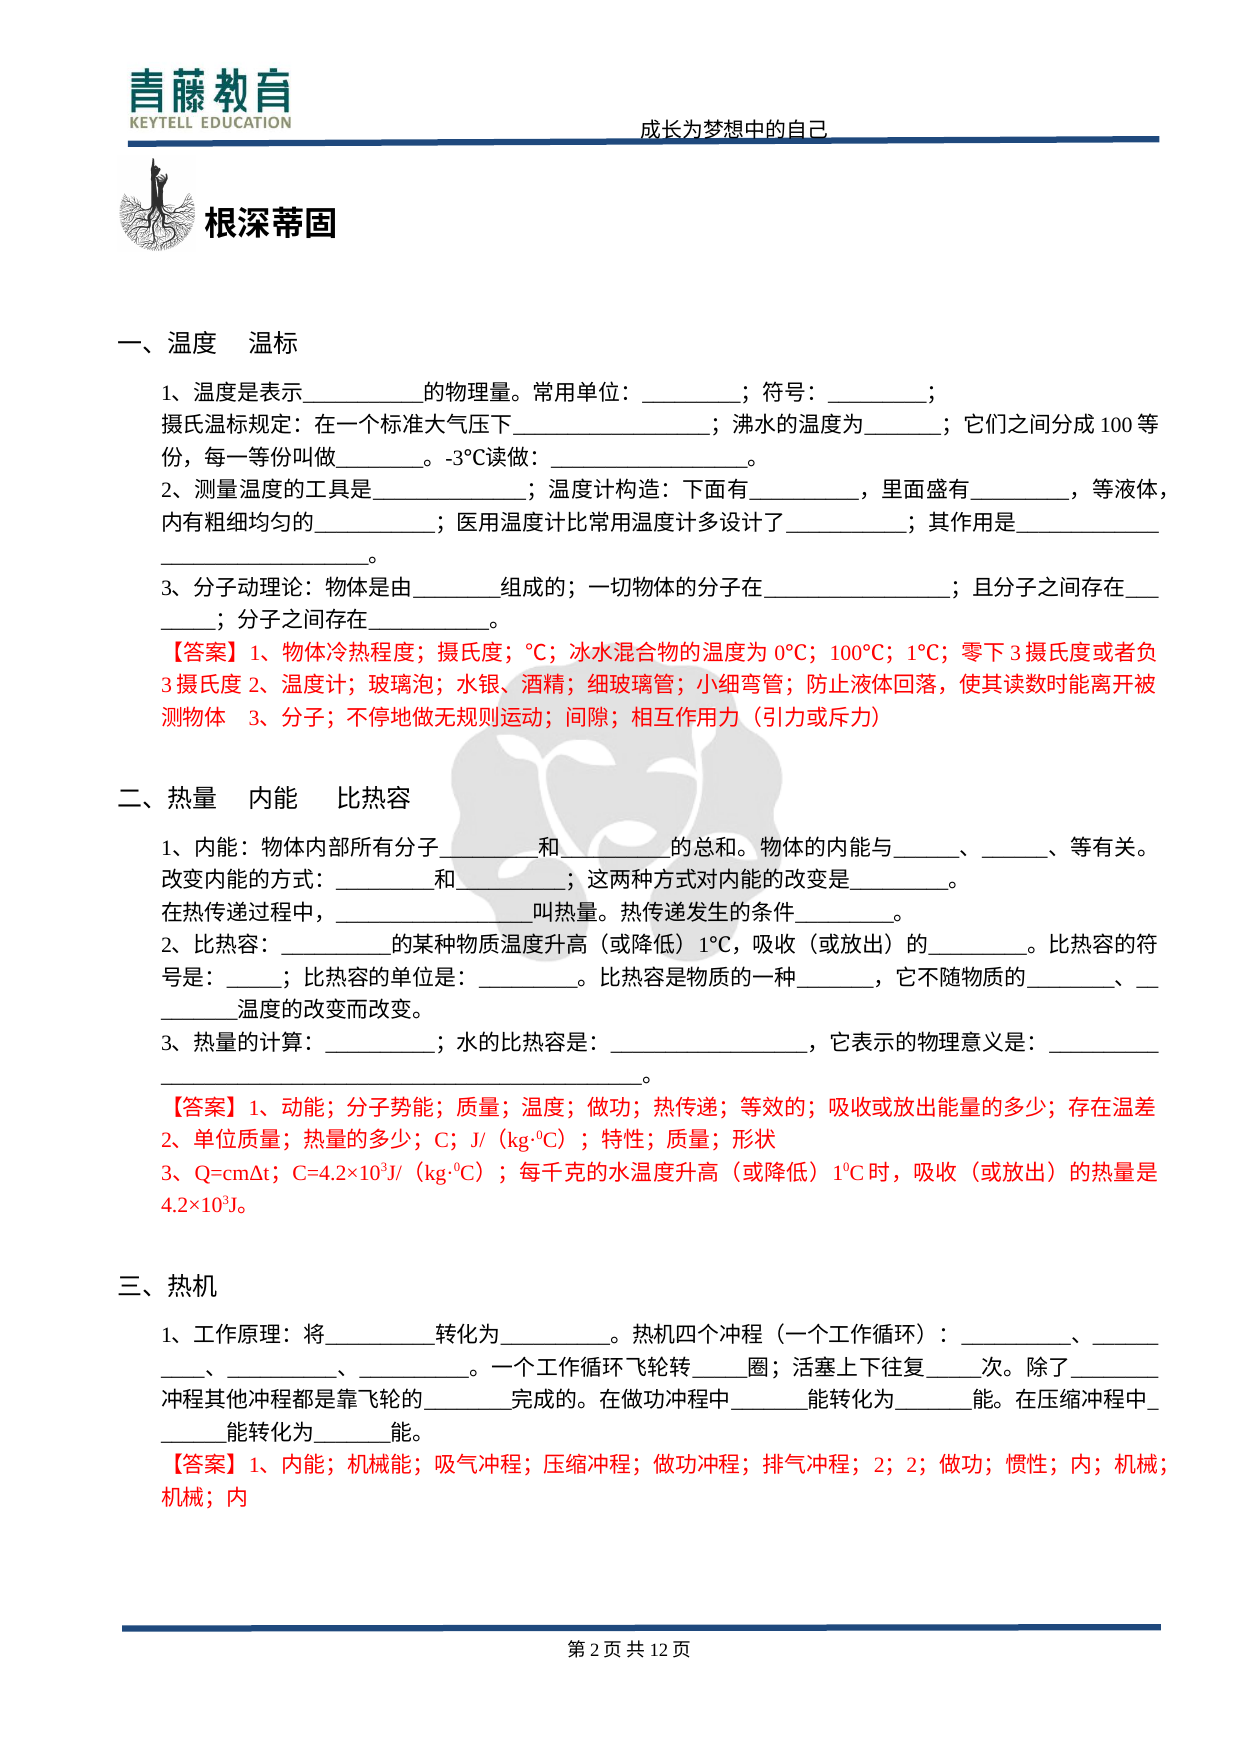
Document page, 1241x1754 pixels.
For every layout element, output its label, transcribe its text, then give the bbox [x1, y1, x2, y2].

text 摄氏温标规定：在一个标准大气压下__________________；沸水的温度为_______；它们之间分成100等份，每一等份叫做________。-3℃读做：__________________。 [161, 407, 1159, 472]
text 1、工作原理：将__________转化为__________。热机四个冲程（一个工作循环）：__________、__________、__________、__________。一个工作循环飞轮转_____圈；活塞上下往复_____次。除了________冲程其他冲程都是靠飞轮的________完成的。在做功冲程中_______能转化为_______能。在压缩冲程中_______能转化为_______能。 [161, 1317, 1159, 1447]
text 【答案】1、物体冷热程度；摄氏度；℃；冰水混合物的温度为0℃；100℃；1℃；零下3摄氏度或者负3摄氏度 2、温度计；玻璃泡；水银、酒精；细玻璃管；小细弯管；防止液体回落，使其读数时能离开被测物体 3、分子；不停地做无规则运动；间隙；相互作用力（引力或斥力） [161, 634, 1159, 732]
text 二、热量 内能 比热容 [117, 764, 1159, 829]
picture [113, 51, 303, 134]
text 3、Q=cmΔt；C=4.2×103J/（kg·0C）；每千克的水温度升高（或降低）10C时，吸收（或放出）的热量是4.2×103J。 [161, 1154, 1159, 1219]
text 1、温度是表示___________的物理量。常用单位：_________；符号：_________； [161, 374, 1159, 407]
text 2、单位质量；热量的多少；C；J/（kg·0C）；特性；质量；形状 [161, 1122, 1159, 1154]
text 一、温度 温标 [117, 309, 1159, 374]
text 【答案】1、动能；分子势能；质量；温度；做功；热传递；等效的；吸收或放出能量的多少；存在温差 [161, 1089, 1159, 1122]
text 3、分子动理论：物体是由________组成的；一切物体的分子在_________________；且分子之间存在________；分子之间存在___________。 [161, 569, 1159, 634]
subtitle 根深蒂固 [117, 156, 1159, 286]
text 在热传递过程中，__________________叫热量。热传递发生的条件_________。 [161, 894, 1159, 927]
text 3、热量的计算：__________；水的比热容是：__________________，它表示的物理意义是：______________________________________________________。 [161, 1024, 1159, 1089]
text 2、测量温度的工具是______________；温度计构造：下面有__________，里面盛有_________，等液体，内有粗细均匀的___________；医用温度计比常用温度计多设计了___________；其作用是________________________________。 [161, 472, 1159, 569]
text 三、热机 [117, 1252, 1159, 1317]
text 【答案】1、内能；机械能；吸气冲程；压缩冲程；做功冲程；排气冲程；2；2；做功；惯性；内；机械；机械；内 [161, 1447, 1159, 1512]
text 1、内能：物体内部所有分子_________和__________的总和。物体的内能与______、______、等有关。改变内能的方式：_________和__________；这两种方式对内能的改变是_________。 [161, 829, 1159, 894]
text 2、比热容：__________的某种物质温度升高（或降低）1℃，吸收（或放出）的_________。比热容的符号是：_____；比热容的单位是：_________。比热容是物质的一种_______，它不随物质的________、_________温度的改变而改变。 [161, 927, 1159, 1024]
